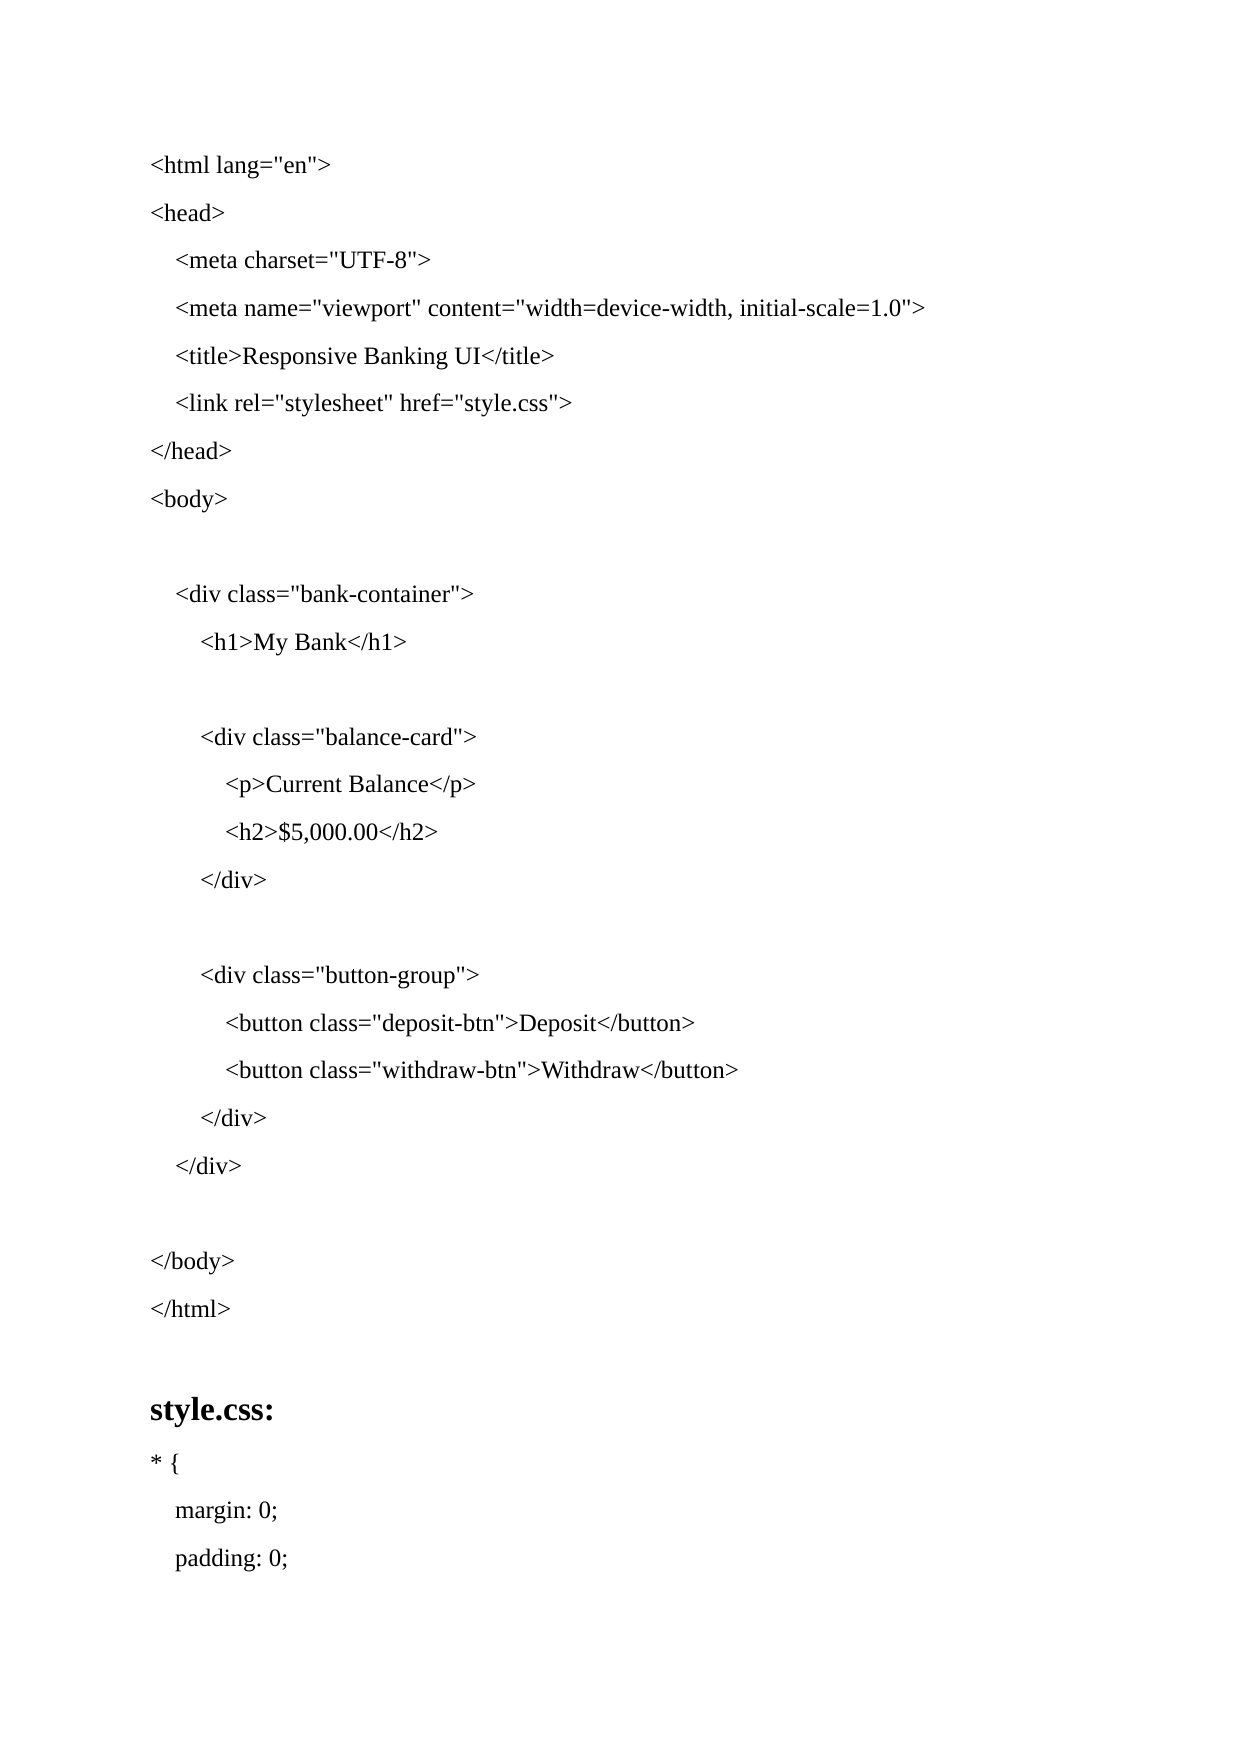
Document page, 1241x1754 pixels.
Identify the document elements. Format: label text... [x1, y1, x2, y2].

text </body> [150, 1246, 1090, 1275]
text <h2>$5,000.00</h2> [150, 817, 1090, 846]
text <body> [150, 484, 1090, 513]
text </html> [150, 1294, 1090, 1323]
text <meta name="viewport" content="width=device-width, initial-scale=1.0"> [150, 293, 1090, 322]
text <link rel="stylesheet" href="style.css"> [150, 388, 1090, 417]
text <h1>My Bank</h1> [150, 627, 1090, 656]
text <div class="balance-card"> [150, 722, 1090, 750]
text <div class="bank-container"> [150, 579, 1090, 608]
text <head> [150, 198, 1090, 226]
text </div> [150, 1151, 1090, 1180]
text </div> [150, 865, 1090, 893]
text <p>Current Balance</p> [150, 769, 1090, 798]
text </head> [150, 436, 1090, 465]
text <meta charset="UTF-8"> [150, 245, 1090, 274]
text </div> [150, 1103, 1090, 1132]
text <div class="button-group"> [150, 960, 1090, 989]
text <button class="withdraw-btn">Withdraw</button> [150, 1056, 1090, 1084]
text padding: 0; [150, 1543, 1090, 1572]
text margin: 0; [150, 1495, 1090, 1524]
text <title>Responsive Banking UI</title> [150, 341, 1090, 369]
text <button class="deposit-btn">Deposit</button> [150, 1008, 1090, 1037]
text <html lang="en"> [150, 150, 1090, 179]
text * { [150, 1448, 1090, 1476]
text style.css: [150, 1389, 1090, 1428]
